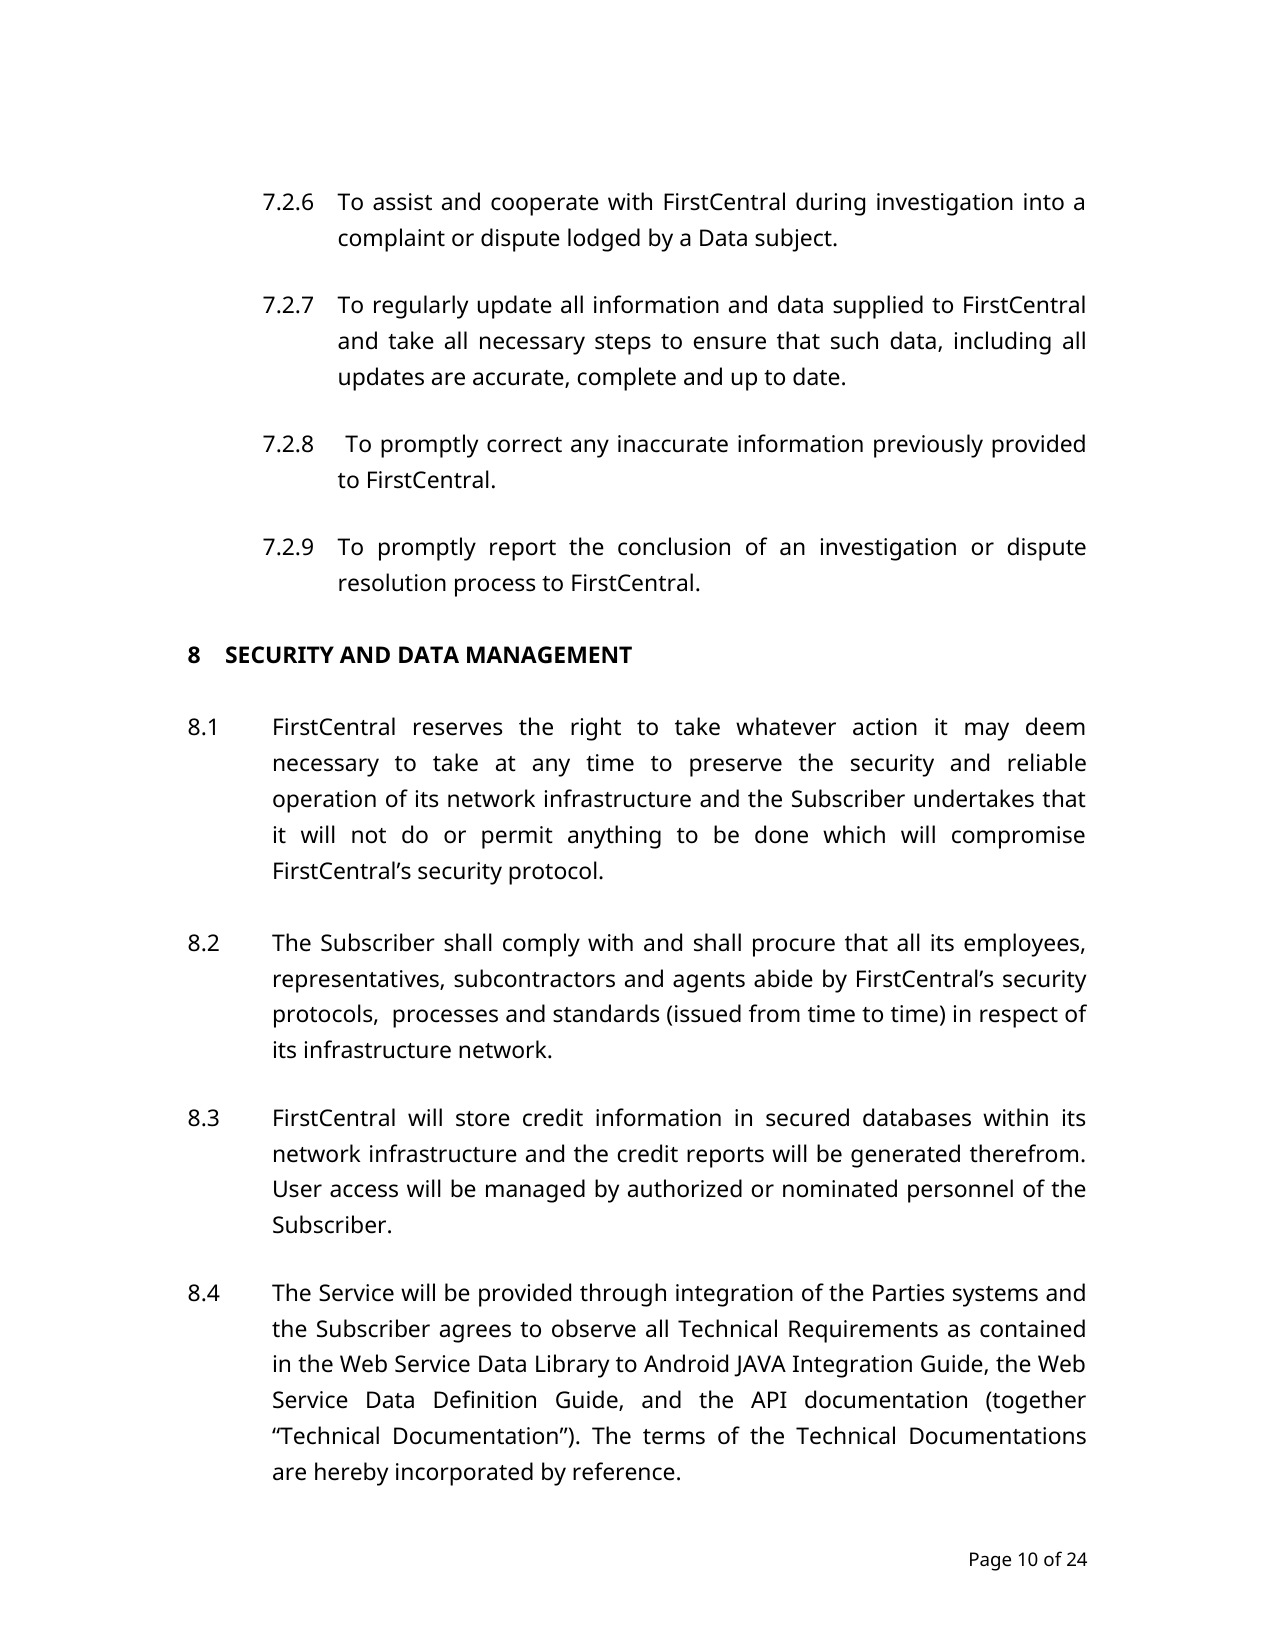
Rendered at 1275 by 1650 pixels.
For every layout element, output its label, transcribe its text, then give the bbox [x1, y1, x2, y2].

list To promptly correct any inaccurate information previously provided to FirstCentral. [262, 428, 1087, 495]
list FirstCentral will store credit information in secured databases within its network infrastructure and the credit reports will be generated therefrom. User access will be managed by authorized or nominated personnel of the Subscriber. [187, 1102, 1087, 1241]
list SECURITY AND DATA MANAGEMENT [187, 639, 1087, 670]
list To promptly report the conclusion of an investigation or dispute resolution process to FirstCentral. [262, 531, 1087, 598]
list To regularly update all information and data supplied to FirstCentral and take all necessary steps to ensure that such data, including all updates are accurate, complete and up to date. [262, 289, 1087, 392]
list The Subscriber shall comply with and shall procure that all its employees, representatives, subcontractors and agents abide by FirstCentral’s security protocols, processes and standards (issued from time to time) in respect of its infrastructure network. [187, 927, 1087, 1066]
list The Service will be provided through integration of the Parties systems and the Subscriber agrees to observe all Technical Requirements as contained in the Web Service Data Library to Android JAVA Integration Guide, the Web Service Data Definition Guide, and the API documentation (together “Technical Documentation”). The terms of the Technical Documentations are hereby incorporated by reference. [187, 1277, 1087, 1487]
list FirstCentral reserves the right to take whatever action it may deem necessary to take at any time to preserve the security and reliable operation of its network infrastructure and the Subscriber undertakes that it will not do or permit anything to be done which will compromise FirstCentral’s security protocol. [187, 711, 1087, 886]
list To assist and cooperate with FirstCentral during investigation into a complaint or dispute lodged by a Data subject. [262, 186, 1087, 253]
